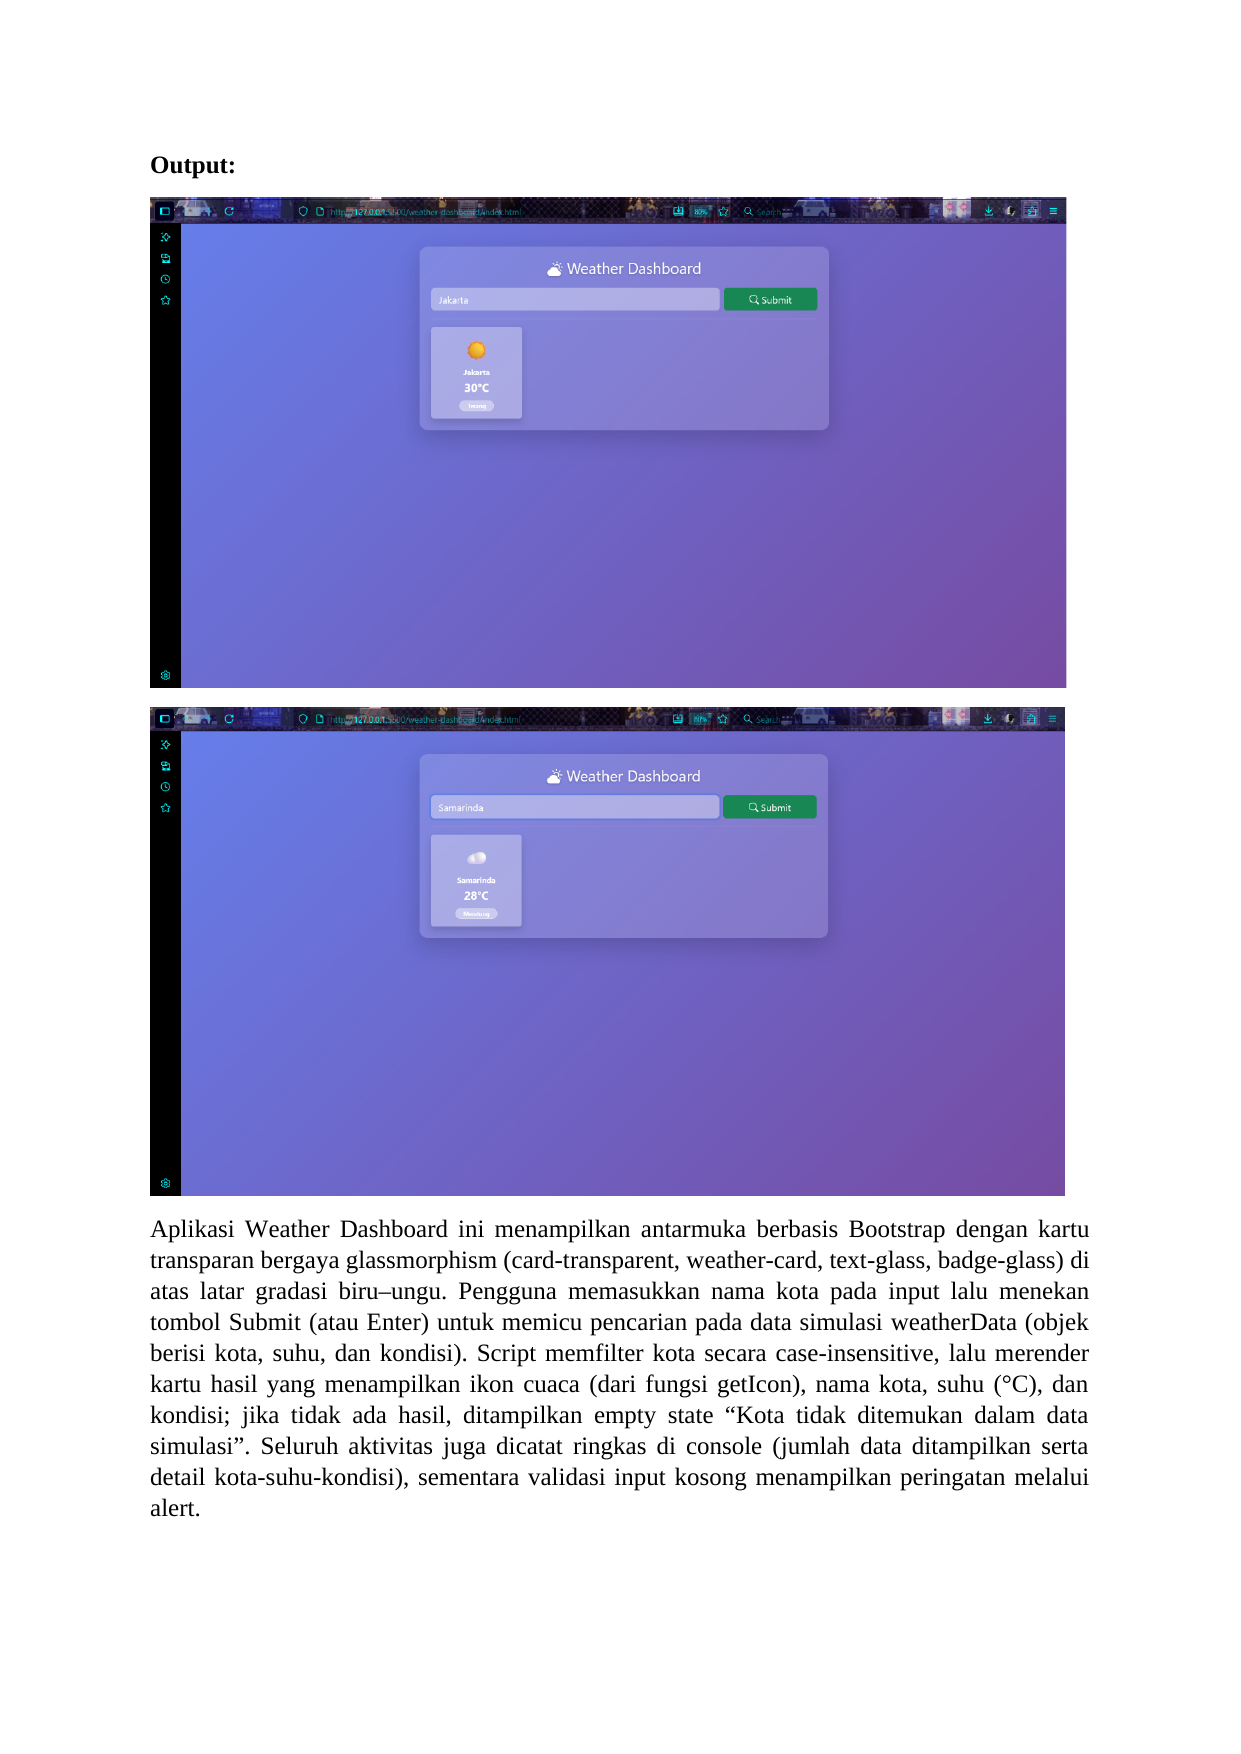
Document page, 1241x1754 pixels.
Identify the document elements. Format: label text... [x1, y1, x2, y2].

text Output: [150, 150, 1090, 179]
picture [150, 197, 1067, 688]
text Aplikasi Weather Dashboard ini menampilkan antarmuka berbasis Bootstrap dengan kartu transparan bergaya glassmorphism (card-transparent, weather-card, text-glass, badge-glass) di atas latar gradasi biru–ungu. Pengguna memasukkan nama kota pada input lalu menekan tombol Submit (atau Enter) untuk memicu pencarian pada data simulasi weatherData (objek berisi kota, suhu, dan kondisi). Script memfilter kota secara case-insensitive, lalu merender kartu hasil yang menampilkan ikon cuaca (dari fungsi getIcon), nama kota, suhu (°C), dan kondisi; jika tidak ada hasil, ditampilkan empty state “Kota tidak ditemukan dalam data simulasi”. Seluruh aktivitas juga dicatat ringkas di console (jumlah data ditampilkan serta detail kota-suhu-kondisi), sementara validasi input kosong menampilkan peringatan melalui alert. [150, 1214, 1090, 1522]
picture [150, 707, 1065, 1196]
